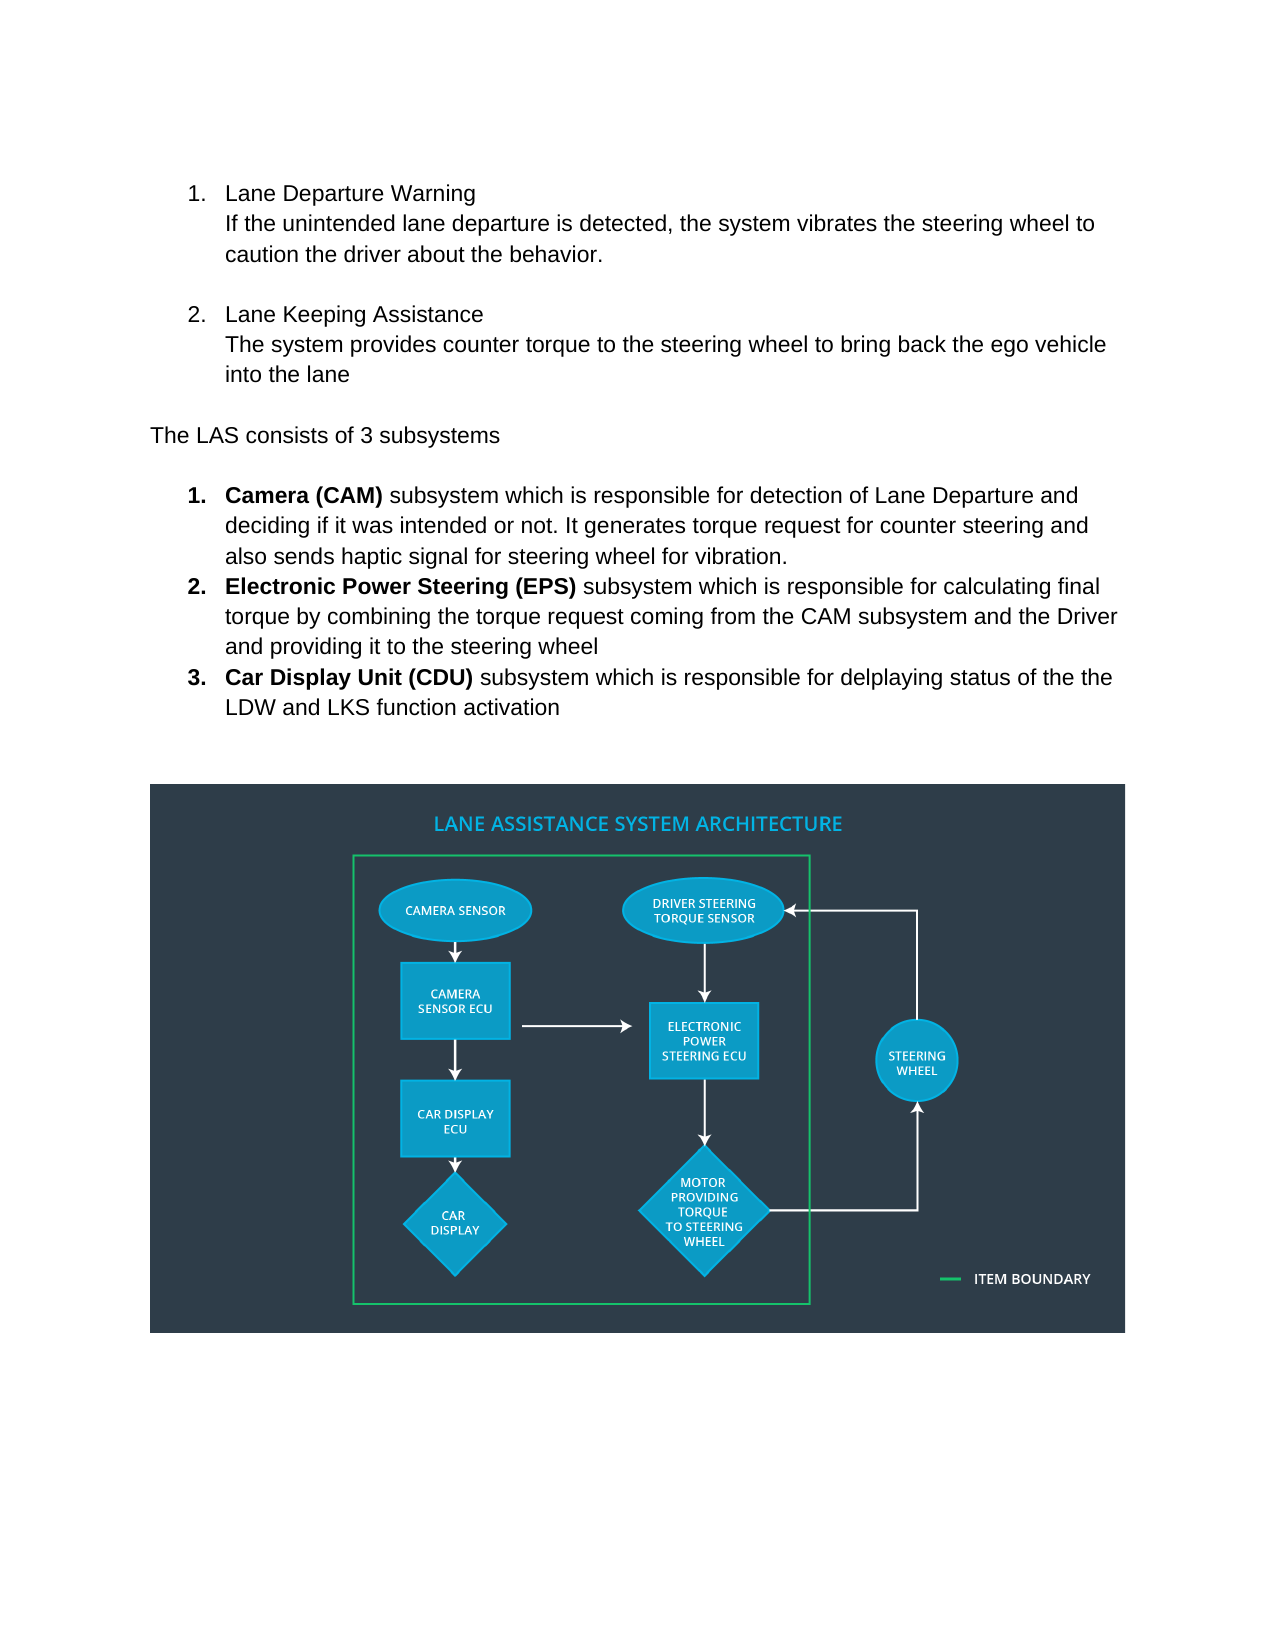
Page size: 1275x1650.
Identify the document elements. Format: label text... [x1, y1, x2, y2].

list Camera (CAM) subsystem which is responsible for detection of Lane Departure and deciding if it was intended or not. It generates torque request for counter steering and also sends haptic signal for steering wheel for vibration. [187, 482, 1125, 569]
list Lane Keeping Assistance [187, 301, 1125, 327]
picture [150, 784, 1125, 1333]
text The LAS consists of 3 subsystems [150, 422, 1125, 448]
text If the unintended lane departure is detected, the system vibrates the steering wheel to caution the driver about the behavior. [225, 210, 1125, 267]
list Car Display Unit (CDU) subsystem which is responsible for delplaying status of the the LDW and LKS function activation [187, 663, 1125, 720]
text The system provides counter torque to the steering wheel to bring back the ego vehicle into the lane [225, 331, 1125, 388]
list Lane Departure Warning [187, 180, 1125, 207]
list Electronic Power Steering (EPS) subsystem which is responsible for calculating final torque by combining the torque request coming from the CAM subsystem and the Driver and providing it to the steering wheel [187, 573, 1125, 660]
